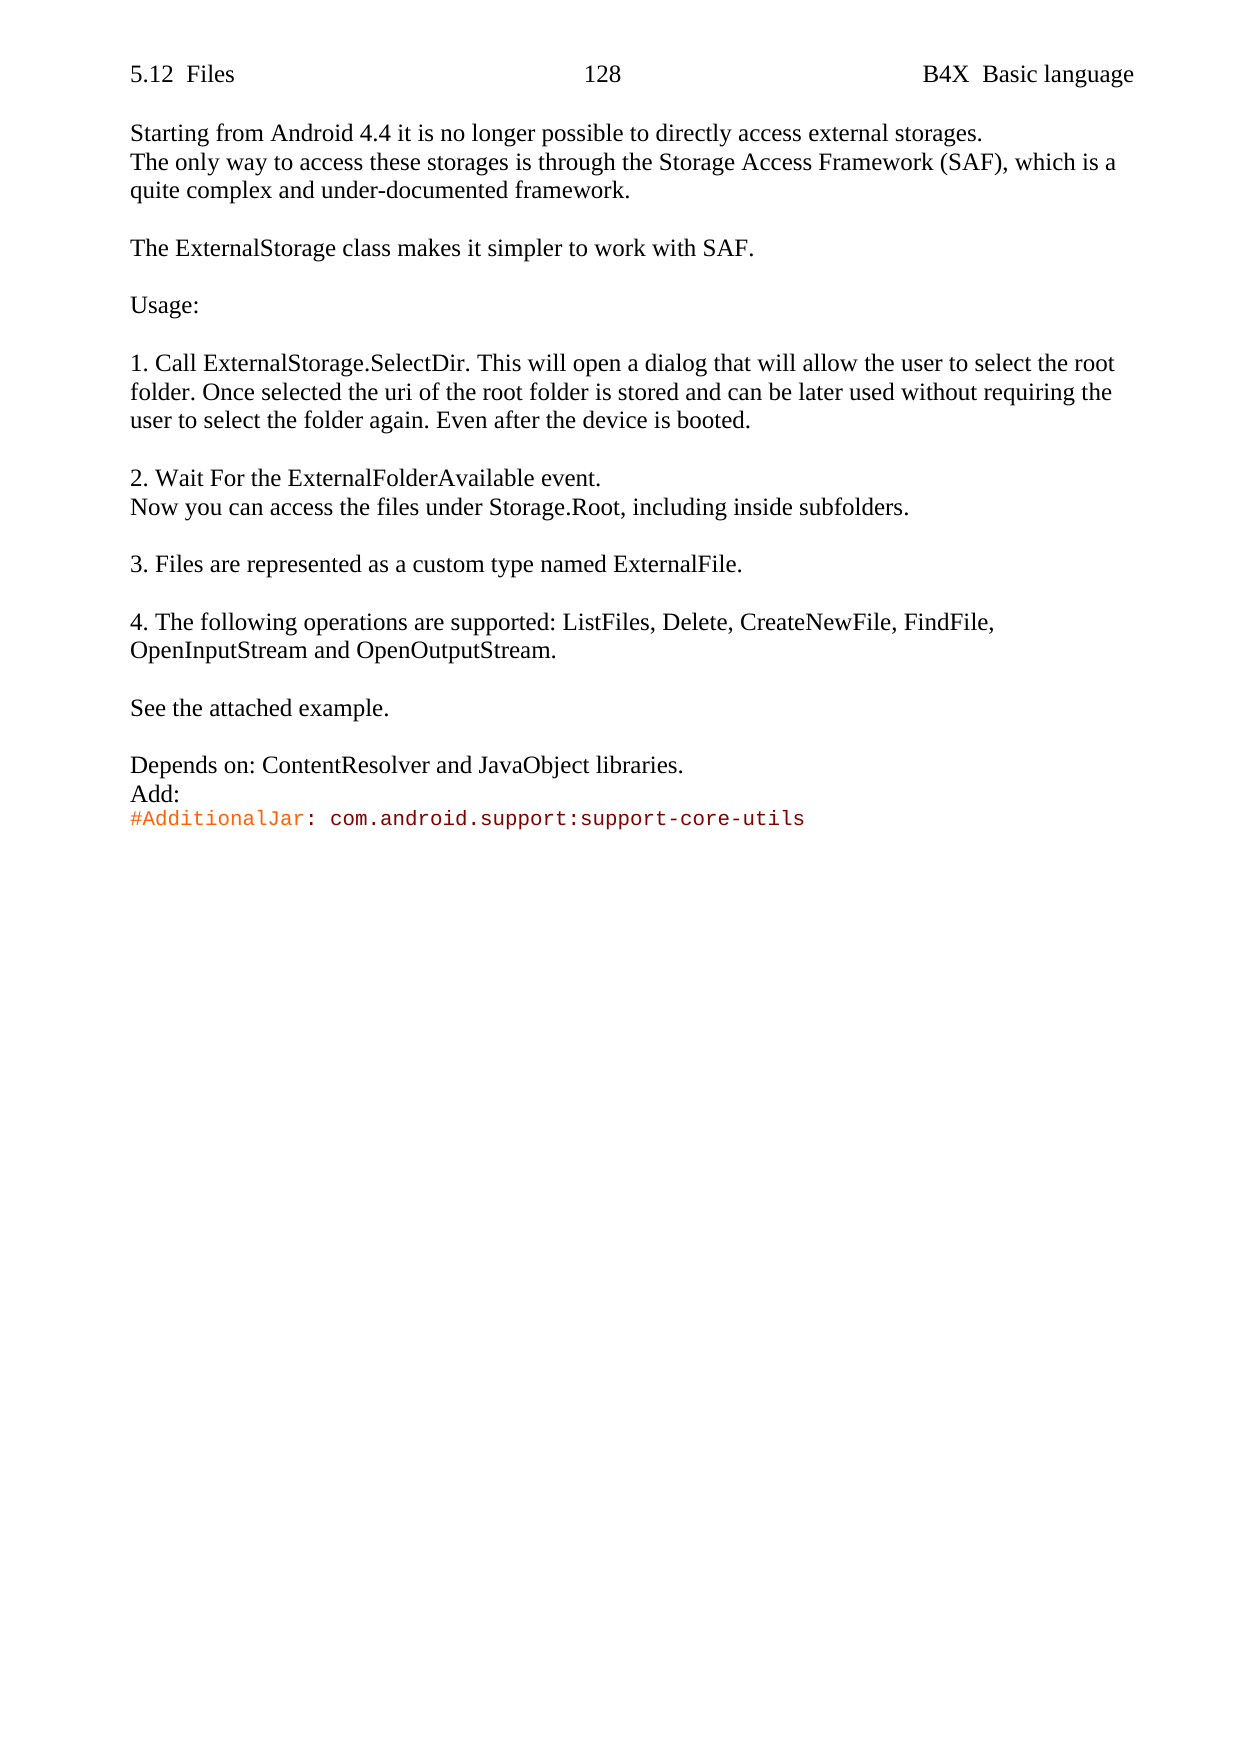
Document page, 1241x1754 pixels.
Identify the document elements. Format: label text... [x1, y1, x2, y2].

text Usage: 1. Call ExternalStorage.SelectDir. This will open a dialog that will allow the user to select the root folder. Once selected the uri of the root folder is stored and can be later used without requiring the user to select the folder again. Even after the device is booted. 2. Wait For the ExternalFolderAvailable event. Now you can access the files under Storage.Root, including inside subfolders. 3. Files are represented as a custom type named ExternalFile. 4. The following operations are supported: ListFiles, Delete, CreateNewFile, FindFile, OpenInputStream and OpenOutputStream. See the attached example. Depends on: ContentResolver and JavaObject libraries. Add: [130, 291, 1134, 808]
text The ExternalStorage class makes it simpler to work with SAF. [130, 233, 1134, 262]
text Starting from Android 4.4 it is no longer possible to directly access external storages. The only way to access these storages is through the Storage Access Framework (SAF), which is a quite complex and under-documented framework. [130, 118, 1134, 204]
text #AdditionalJar: com.android.support:support-core-utils [130, 808, 1134, 832]
